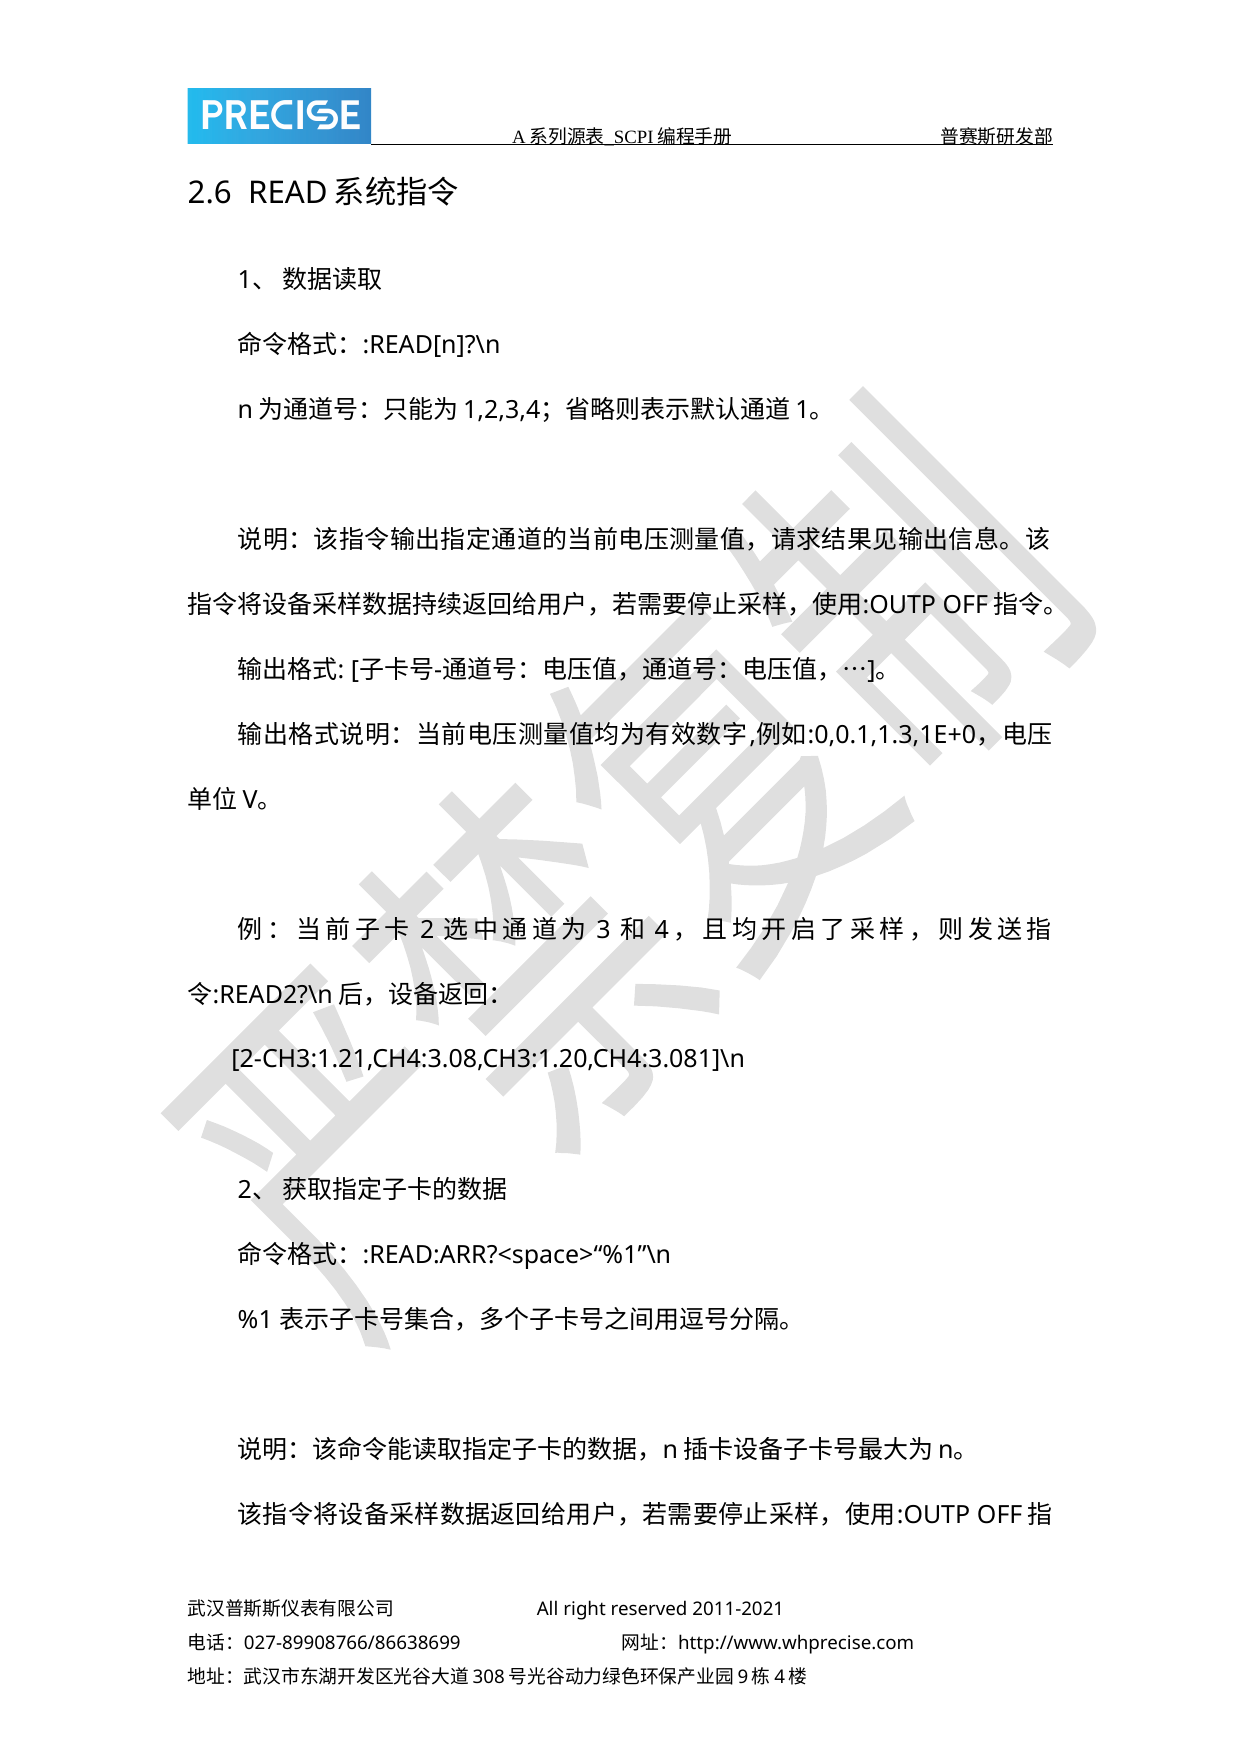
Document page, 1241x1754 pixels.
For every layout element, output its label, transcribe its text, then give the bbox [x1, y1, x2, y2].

list 数据读取 [187, 245, 1053, 310]
text 输出格式: [子卡号-通道号：电压值，通道号：电压值，…]。 [187, 635, 1053, 700]
text 命令格式：:READ[n]?\n [187, 310, 1053, 375]
text READ系统指令 [187, 157, 1053, 222]
text 命令格式：:READ:ARR?<space>“%1”\n [187, 1220, 1053, 1285]
text 说明：该指令输出指定通道的当前电压测量值，请求结果见输出信息。该指令将设备采样数据持续返回给用户，若需要停止采样，使用:OUTP OFF指令。 [187, 505, 1053, 635]
text %1 表示子卡号集合，多个子卡号之间用逗号分隔。 [187, 1285, 1053, 1350]
text 输出格式说明：当前电压测量值均为有效数字,例如:0,0.1,1.3,1E+0，电压单位V。 [187, 700, 1053, 830]
text n为通道号：只能为1,2,3,4；省略则表示默认通道1。 [187, 375, 1053, 440]
text 例：当前子卡2选中通道为3和4，且均开启了采样，则发送指令:READ2?\n后，设备返回： [187, 895, 1053, 1025]
text 说明：该命令能读取指定子卡的数据，n插卡设备子卡号最大为n。 [187, 1415, 1053, 1480]
text 该指令将设备采样数据返回给用户，若需要停止采样，使用:OUTP OFF指令。 [187, 1480, 1053, 1545]
list 获取指定子卡的数据 [187, 1155, 1053, 1220]
picture [187, 88, 372, 144]
text [2-CH3:1.21,CH4:3.08,CH3:1.20,CH4:3.081]\n [231, 1025, 1053, 1090]
